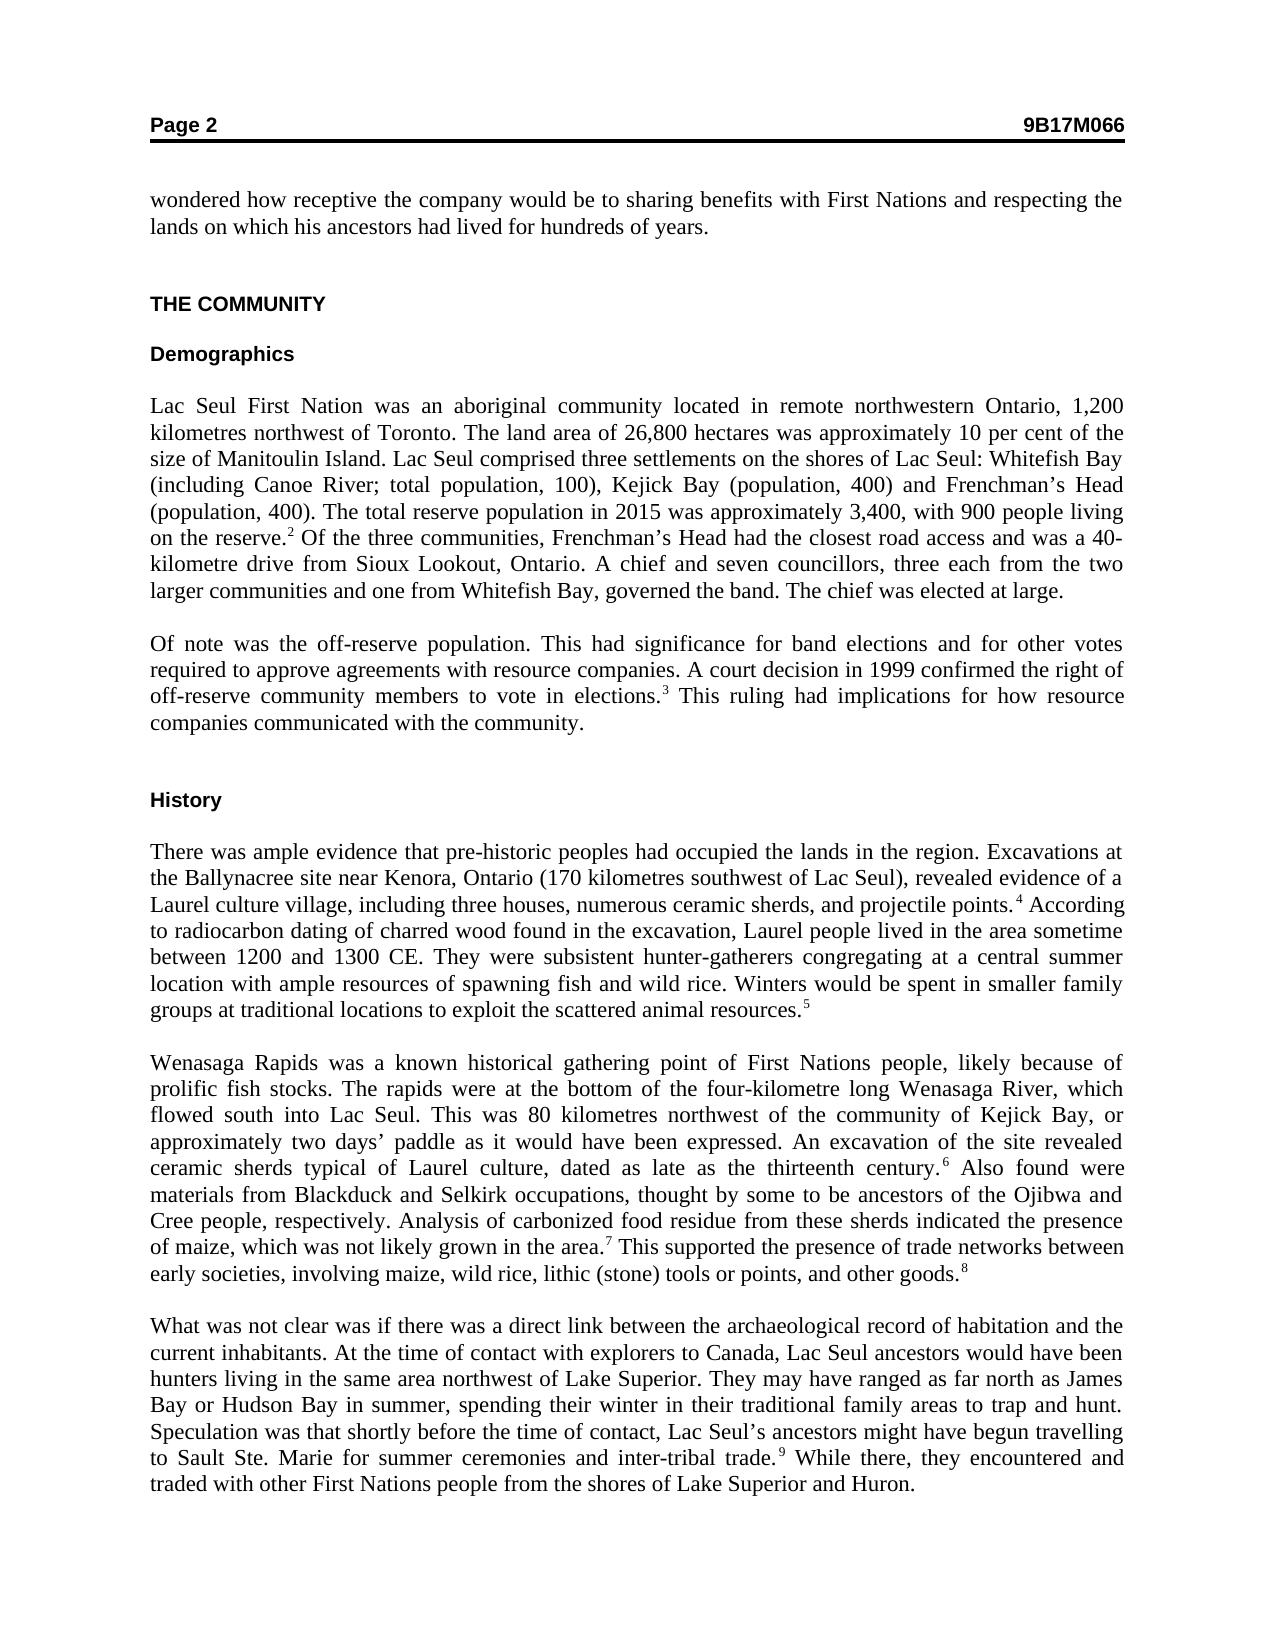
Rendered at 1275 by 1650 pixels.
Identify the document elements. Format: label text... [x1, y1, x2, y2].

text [150, 186, 1125, 239]
text There was ample evidence that pre-historic peoples had occupied the lands in the region. Excavations at the Ballynacree site near Kenora, Ontario (170 kilometres southwest of Lac Seul), revealed evidence of a Laurel culture village, including three houses, numerous ceramic sherds, and projectile points. According to radiocarbon dating of charred wood found in the excavation, Laurel people lived in the area sometime between 1200 and 1300 CE. They were subsistent hunter-gatherers congregating at a central summer location with ample resources of spawning fish and wild rice. Winters would be spent in smaller family groups at traditional locations to exploit the scattered animal resources. [150, 838, 1125, 1022]
text Of note was the off-reserve population. This had significance for band elections and for other votes required to approve agreements with resource companies. A court decision in 1999 confirmed the right of off-reserve community members to vote in elections. This ruling had implications for how resource companies communicated with the community. [150, 629, 1125, 735]
text Lac Seul First Nation was an aboriginal community located in remote northwestern Ontario, 1,200 kilometres northwest of Toronto. The land area of 26,800 hectares was approximately 10 per cent of the size of Manitoulin Island. Lac Seul comprised three settlements on the shores of Lac Seul: Whitefish Bay (including Canoe River; total population, 100), Kejick Bay (population, 400) and Frenchman’s Head (population, 400). The total reserve population in 2015 was approximately 3,400, with 900 people living on the reserve. Of the three communities, Frenchman’s Head had the closest road access and was a 40-kilometre drive from Sioux Lookout, Ontario. A chief and seven councillors, three each from the two larger communities and one from Whitefish Bay, governed the band. The chief was elected at large. [150, 392, 1125, 603]
text The community [150, 292, 1125, 316]
text Wenasaga Rapids was a known historical gathering point of First Nations people, likely because of prolific fish stocks. The rapids were at the bottom of the four-kilometre long Wenasaga River, which flowed south into Lac Seul. This was 80 kilometres northwest of the community of Kejick Bay, or approximately two days’ paddle as it would have been expressed. An excavation of the site revealed ceramic sherds typical of Laurel culture, dated as late as the thirteenth century. Also found were materials from Blackduck and Selkirk occupations, thought by some to be ancestors of the Ojibwa and Cree people, respectively. Analysis of carbonized food residue from these sherds indicated the presence of maize, which was not likely grown in the area. This supported the presence of trade networks between early societies, involving maize, wild rice, lithic (stone) tools or points, and other goods. [150, 1049, 1125, 1286]
text History [150, 788, 1125, 812]
text Demographics [150, 342, 1125, 366]
text What was not clear was if there was a direct link between the archaeological record of habitation and the current inhabitants. At the time of contact with explorers to Canada, Lac Seul ancestors would have been hunters living in the same area northwest of Lake Superior. They may have ranged as far north as James Bay or Hudson Bay in summer, spending their winter in their traditional family areas to trap and hunt. Speculation was that shortly before the time of contact, Lac Seul’s ancestors might have begun travelling to Sault Ste. Marie for summer ceremonies and inter-tribal trade. While there, they encountered and traded with other First Nations people from the shores of Lake Superior and Huron. [150, 1312, 1125, 1497]
